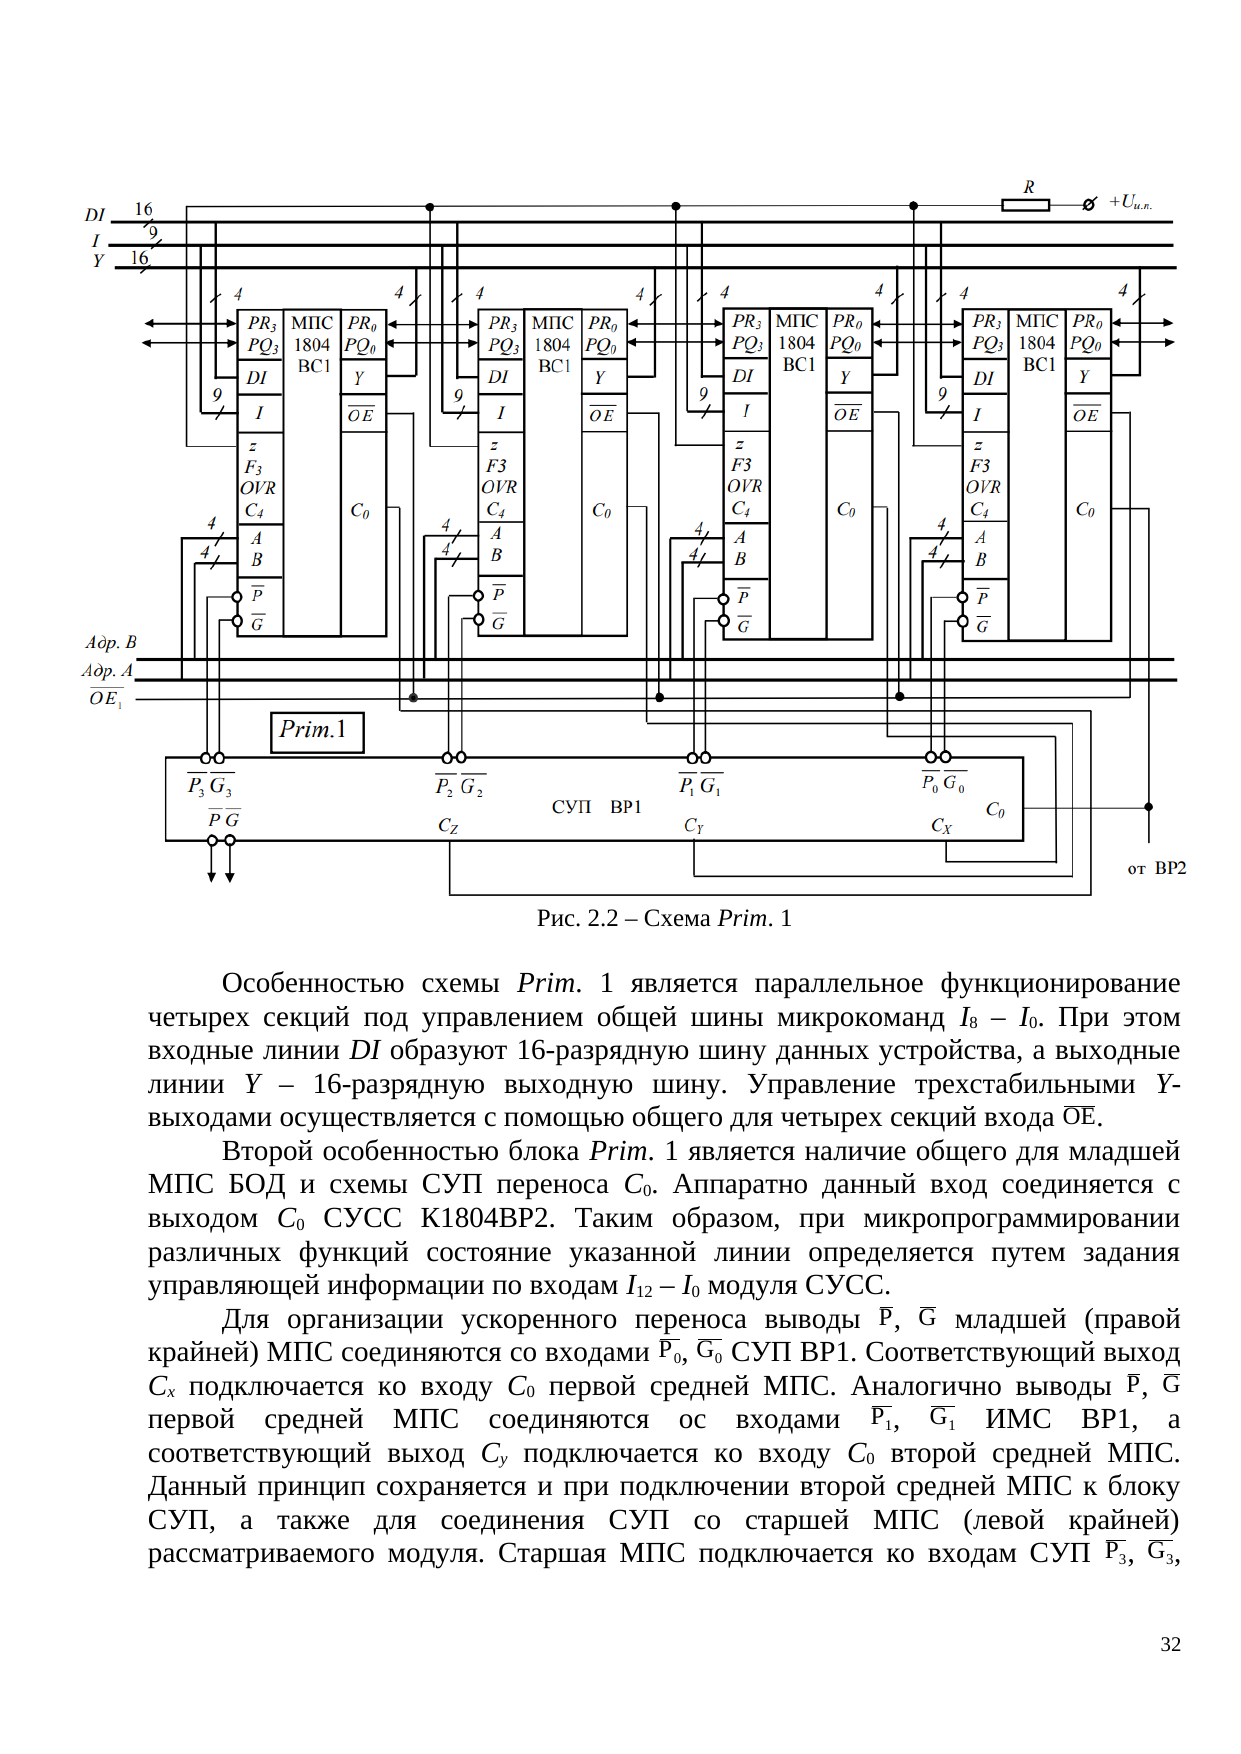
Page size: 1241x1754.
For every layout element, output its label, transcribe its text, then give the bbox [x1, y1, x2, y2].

text Особенностью схемы Prim. 1 является параллельное функционирование четырех секций под управлением общей шины микрокоманд I8 – I0. При этом входные линии DI образуют 16-разрядную шину данных устройства, а выходные линии Y – 16-разрядную выходную шину. Управление трехстабильными Y-выходами осуществляется с помощью общего для четырех секций входа . [148, 965, 1181, 1133]
text Рис. 2.2 – Схема Prim. 1 [148, 903, 1181, 932]
text Второй особенностью блока Prim. 1 является наличие общего для младшей МПС БОД и схемы СУП переноса C0. Аппаратно данный вход соединяется с выходом C0 СУСС К1804ВР2. Таким образом, при микропрограммировании различных функций состояние указанной линии определяется путем задания управляющей информации по входам I12 – I0 модуля СУСС. [148, 1133, 1181, 1301]
picture [76, 175, 1192, 899]
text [148, 1301, 1181, 1569]
